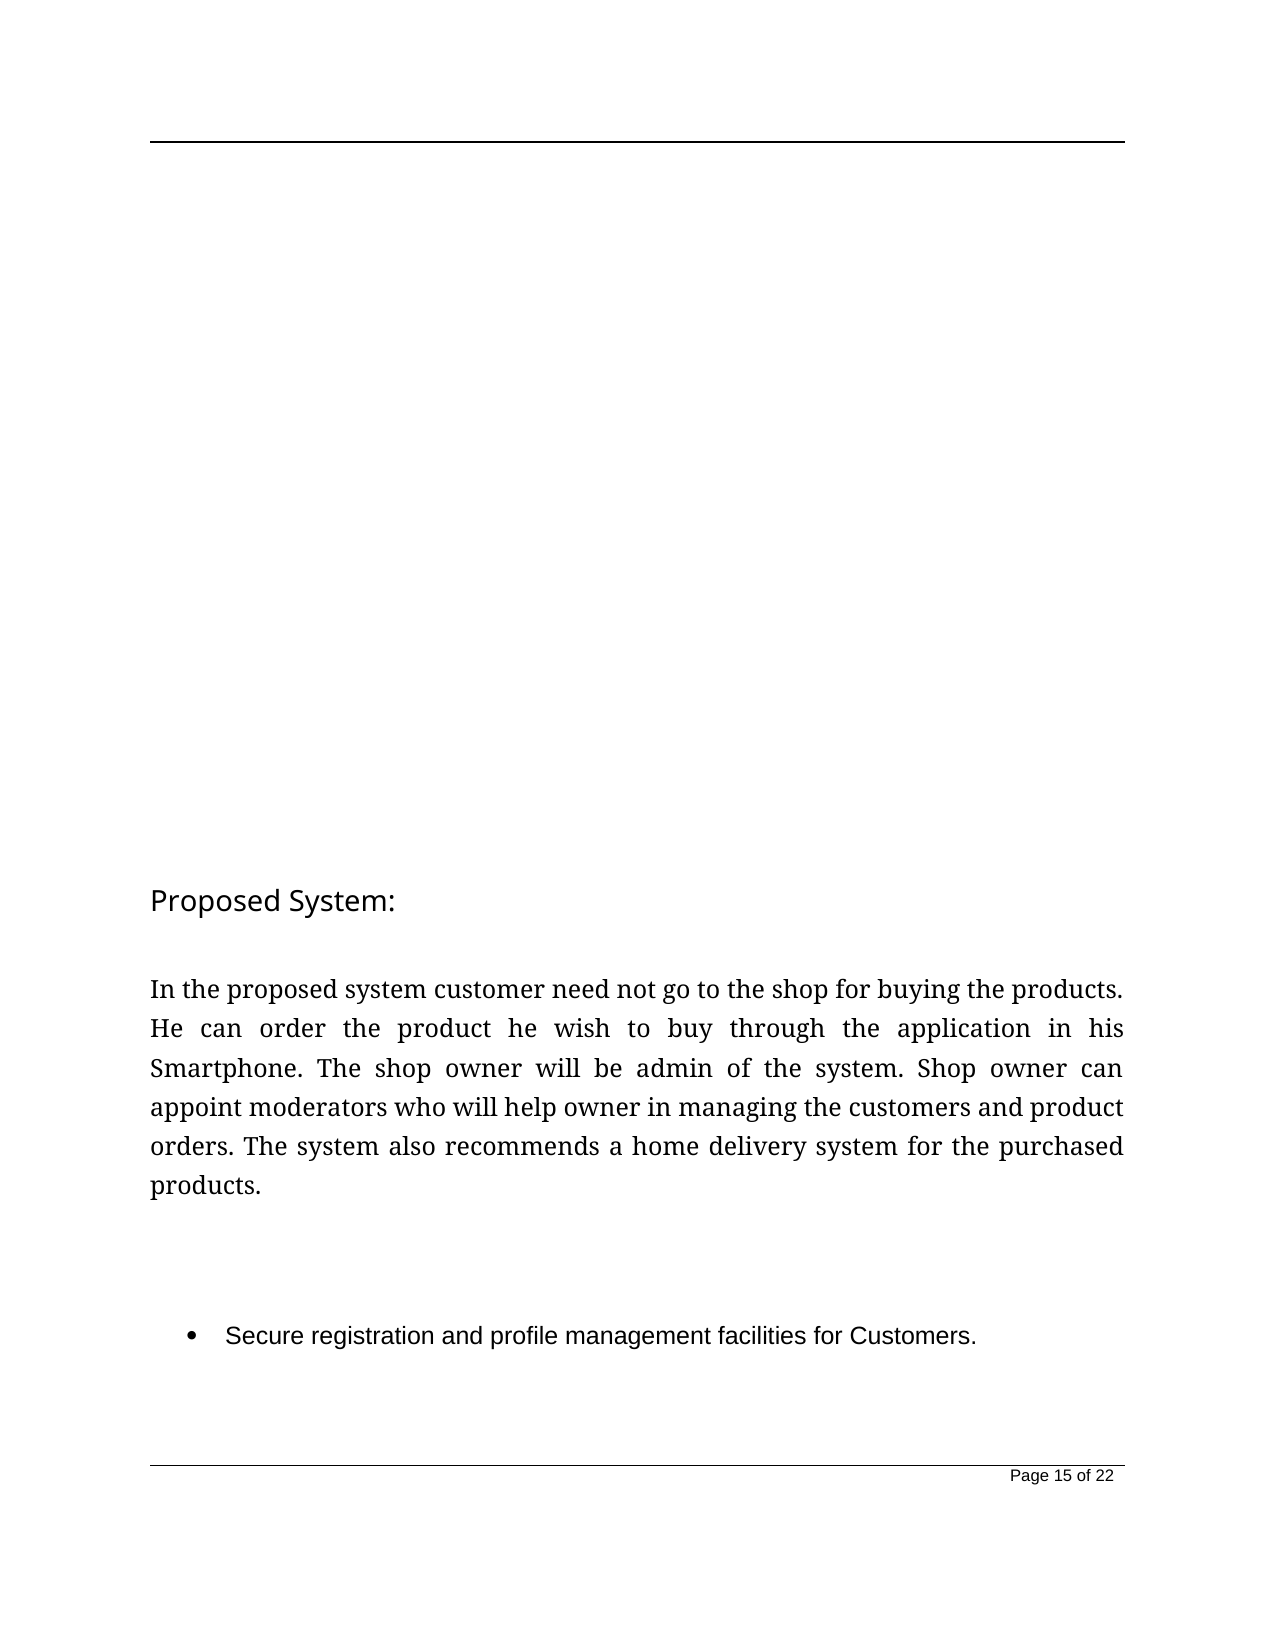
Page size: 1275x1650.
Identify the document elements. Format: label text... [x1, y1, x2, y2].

list Proposed System: [150, 881, 1125, 920]
list Secure registration and profile management facilities for Customers. [187, 1321, 1125, 1350]
list In the proposed system customer need not go to the shop for buying the products. He can order the product he wish to buy through the application in his Smartphone. The shop owner will be admin of the system. Shop owner can appoint moderators who will help owner in managing the customers and product orders. The system also recommends a home delivery system for the purchased products. [150, 972, 1125, 1202]
